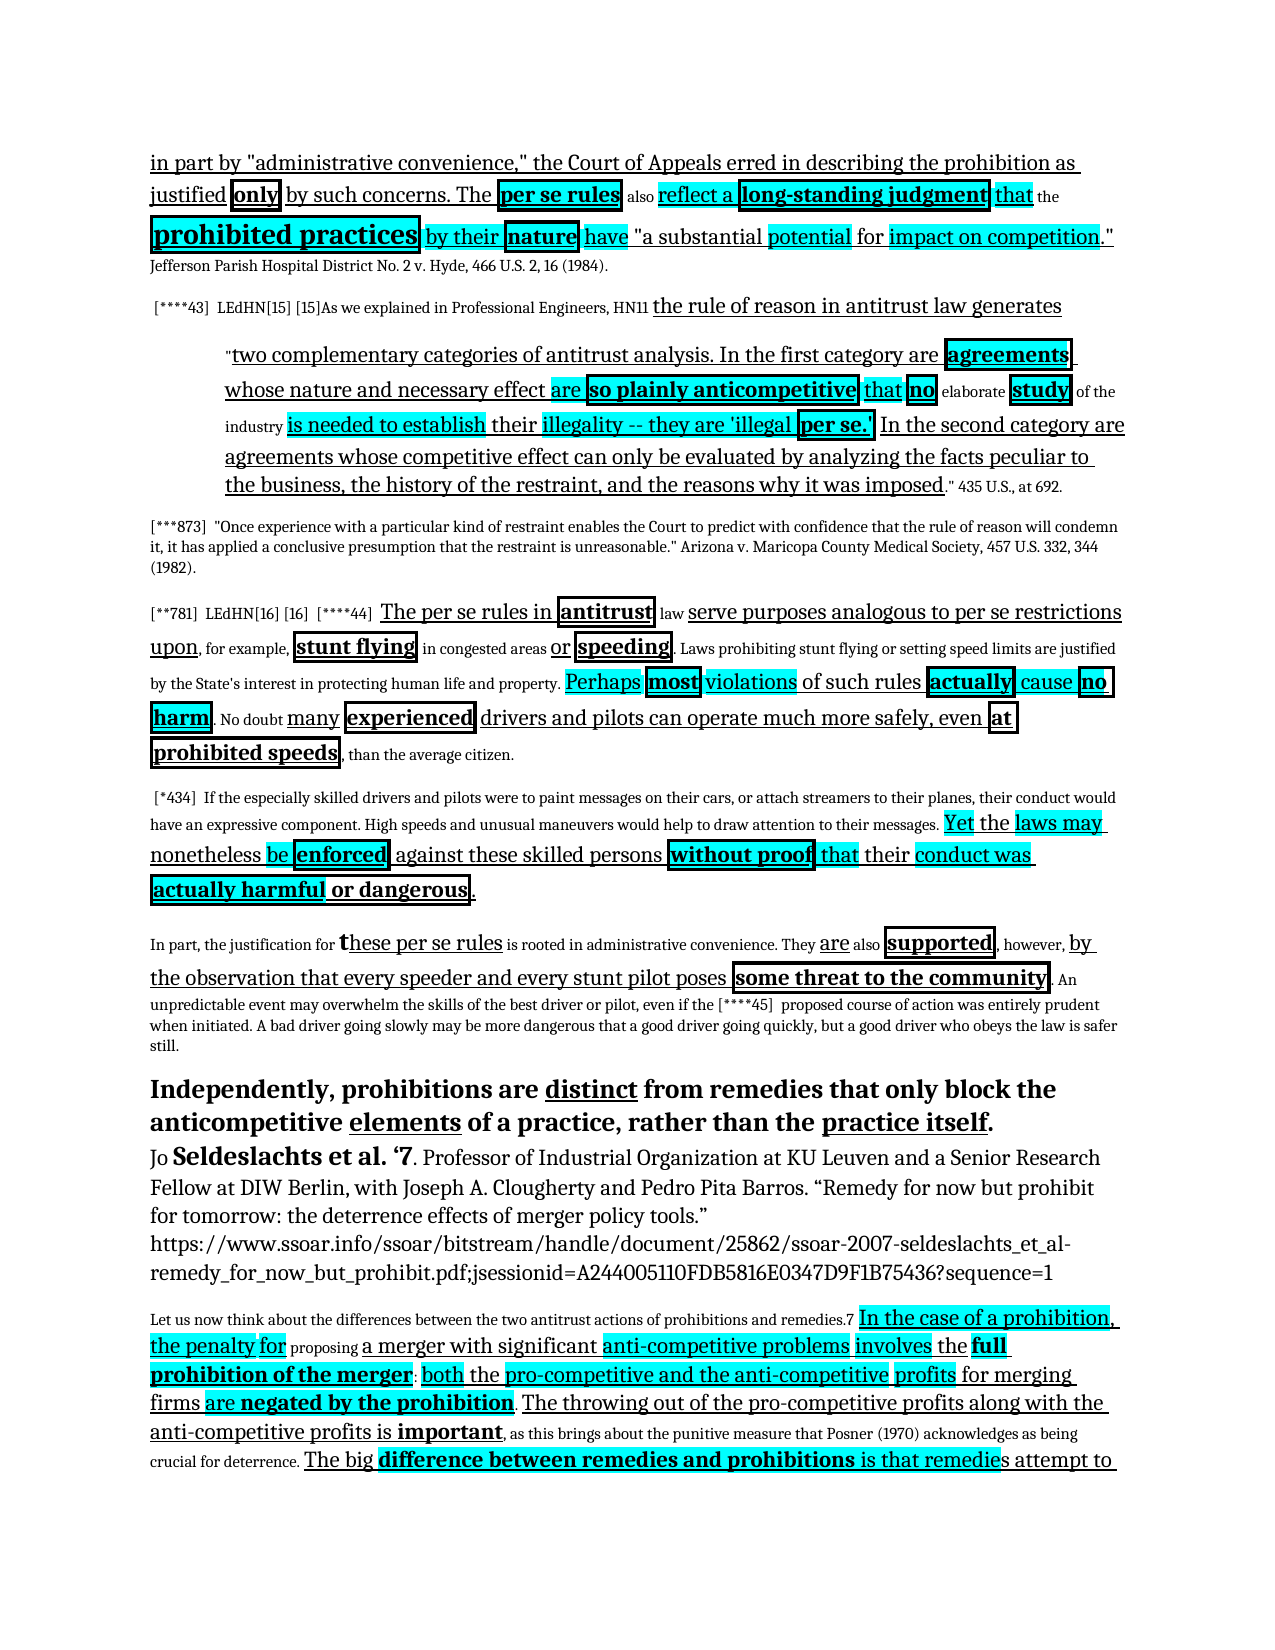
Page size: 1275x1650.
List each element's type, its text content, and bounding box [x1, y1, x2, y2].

text [*434] If the especially skilled drivers and pilots were to paint messages on their cars, or attach streamers to their planes, their conduct would have an expressive component. High speeds and unusual maneuvers would help to draw attention to their messages. Yet the laws may nonetheless be enforced against these skilled persons without proof that their conduct was actually harmful or dangerous. [150, 788, 1125, 906]
text [****43] LEdHN[15] [15]As we explained in Professional Engineers, HN11 the rule of reason in antitrust law generates [150, 293, 1125, 319]
text In part, the justification for these per se rules is rooted in administrative convenience. They are also supported, however, by the observation that every speeder and every stunt pilot poses some threat to the community. An unpredictable event may overwhelm the skills of the best driver or pilot, even if the [****45] proposed course of action was entirely prudent when initiated. A bad driver going slowly may be more dangerous that a good driver going quickly, but a good driver who obeys the law is safer still. [150, 926, 1125, 1056]
text "two complementary categories of antitrust analysis. In the first category are agreements whose nature and necessary effect are so plainly anticompetitive that no elaborate study of the industry is needed to establish their illegality -- they are 'illegal per se.' In the second category are agreements whose competitive effect can only be evaluated by analyzing the facts peculiar to the business, the history of the restraint, and the reasons why it was imposed." 435 U.S., at 692. [225, 338, 1125, 498]
text [**781] LEdHN[16] [16] [****44] The per se rules in antitrust law serve purposes analogous to per se restrictions upon, for example, stunt flying in congested areas or speeding. Laws prohibiting stunt flying or setting speed limits are justified by the State's interest in protecting human life and property. Perhaps most violations of such rules actually cause no harm. No doubt many experienced drivers and pilots can operate much more safely, even at prohibited speeds, than the average citizen. [150, 596, 1125, 769]
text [150, 150, 1125, 275]
text Jo Seldeslachts et al. ‘7. Professor of Industrial Organization at KU Leuven and a Senior Research Fellow at DIW Berlin, with Joseph A. Clougherty and Pedro Pita Barros. “Remedy for now but prohibit for tomorrow: the deterrence effects of merger policy tools.” https://www.ssoar.info/ssoar/bitstream/handle/document/25862/ssoar-2007-seldeslachts_et_al-remedy_for_now_but_prohibit.pdf;jsessionid=A244005110FDB5816E0347D9F1B75436?sequence=1 [150, 1141, 1125, 1286]
text [***873] "Once experience with a particular kind of restraint enables the Court to predict with confidence that the rule of reason will condemn it, it has applied a conclusive presumption that the restraint is unreasonable." Arizona v. Maricopa County Medical Society, 457 U.S. 332, 344 (1982). [150, 517, 1125, 577]
subtitle Independently, prohibitions are distinct from remedies that only block the anticompetitive elements of a practice, rather than the practice itself. [150, 1074, 1125, 1139]
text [150, 1305, 1125, 1473]
